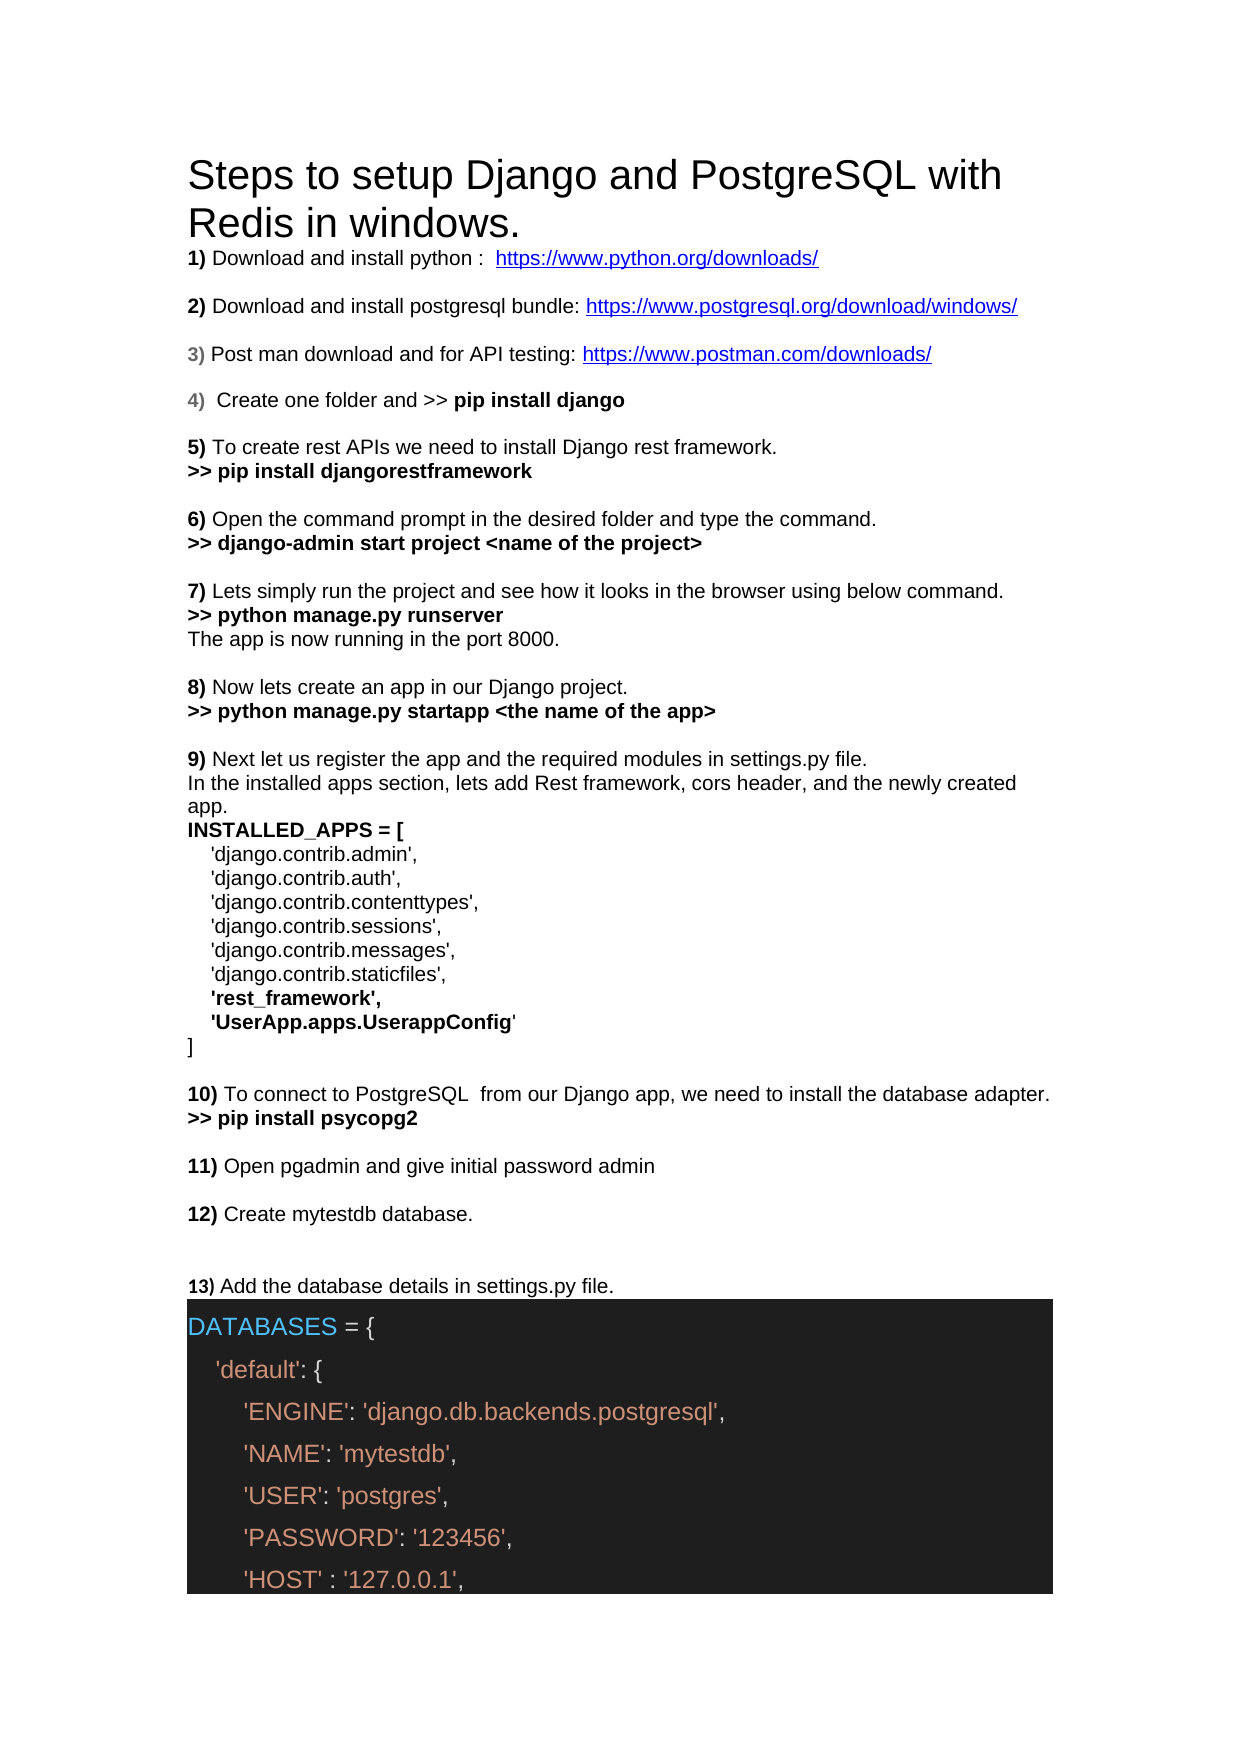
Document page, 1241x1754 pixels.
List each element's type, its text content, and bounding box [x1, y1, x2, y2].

text 'HOST' : '127.0.0.1', [187, 1552, 1053, 1594]
list Open the command prompt in the desired folder and type the command. [187, 507, 1053, 531]
list Lets simply run the project and see how it looks in the browser using below command. [187, 579, 1053, 603]
text 'ENGINE': 'django.db.backends.postgresql', [187, 1383, 1053, 1426]
list Next let us register the app and the required modules in settings.py file. [187, 746, 1053, 770]
list Create mytestdb database. [187, 1202, 1053, 1226]
text 'PASSWORD': '123456', [187, 1510, 1053, 1552]
text 'default': { [187, 1341, 1053, 1383]
list >> python manage.py startapp <the name of the app> [187, 698, 1053, 722]
text Steps to setup Django and PostgreSQL with Redis in windows. [187, 150, 1053, 246]
list Download and install postgresql bundle: https://www.postgresql.org/download/windows/ [187, 294, 1053, 318]
list Create one folder and >> pip install django [187, 388, 1053, 412]
list 'django.contrib.sessions', [187, 914, 1053, 938]
text DATABASES = { [187, 1299, 1053, 1341]
list 'rest_framework', [187, 986, 1053, 1010]
list 'django.contrib.admin', [187, 842, 1053, 866]
list >> python manage.py runserver [187, 603, 1053, 627]
list Now lets create an app in our Django project. [187, 674, 1053, 698]
list To connect to PostgreSQL from our Django app, we need to install the database adapter. [187, 1082, 1053, 1106]
text 'NAME': 'mytestdb', [187, 1426, 1053, 1468]
list >> django-admin start project <name of the project> [187, 531, 1053, 555]
list 'django.contrib.messages', [187, 938, 1053, 962]
text 'USER': 'postgres', [187, 1468, 1053, 1510]
list Post man download and for API testing: https://www.postman.com/downloads/ [187, 342, 1053, 366]
list 'django.contrib.staticfiles', [187, 962, 1053, 986]
list >> pip install psycopg2 [187, 1106, 1053, 1130]
list 'UserApp.apps.UserappConfig' [187, 1010, 1053, 1034]
list 'django.contrib.contenttypes', [187, 890, 1053, 914]
list Download and install python : https://www.python.org/downloads/ [187, 246, 1053, 270]
list >> pip install djangorestframework [187, 459, 1053, 483]
list To create rest APIs we need to install Django rest framework. [187, 435, 1053, 459]
list ] [187, 1034, 1053, 1058]
list The app is now running in the port 8000. [187, 627, 1053, 651]
list In the installed apps section, lets add Rest framework, cors header, and the newly created app. [187, 770, 1053, 818]
list Add the database details in settings.py file. [187, 1273, 1053, 1299]
list INSTALLED_APPS = [ [187, 818, 1053, 842]
list Open pgadmin and give initial password admin [187, 1154, 1053, 1178]
list 'django.contrib.auth', [187, 866, 1053, 890]
